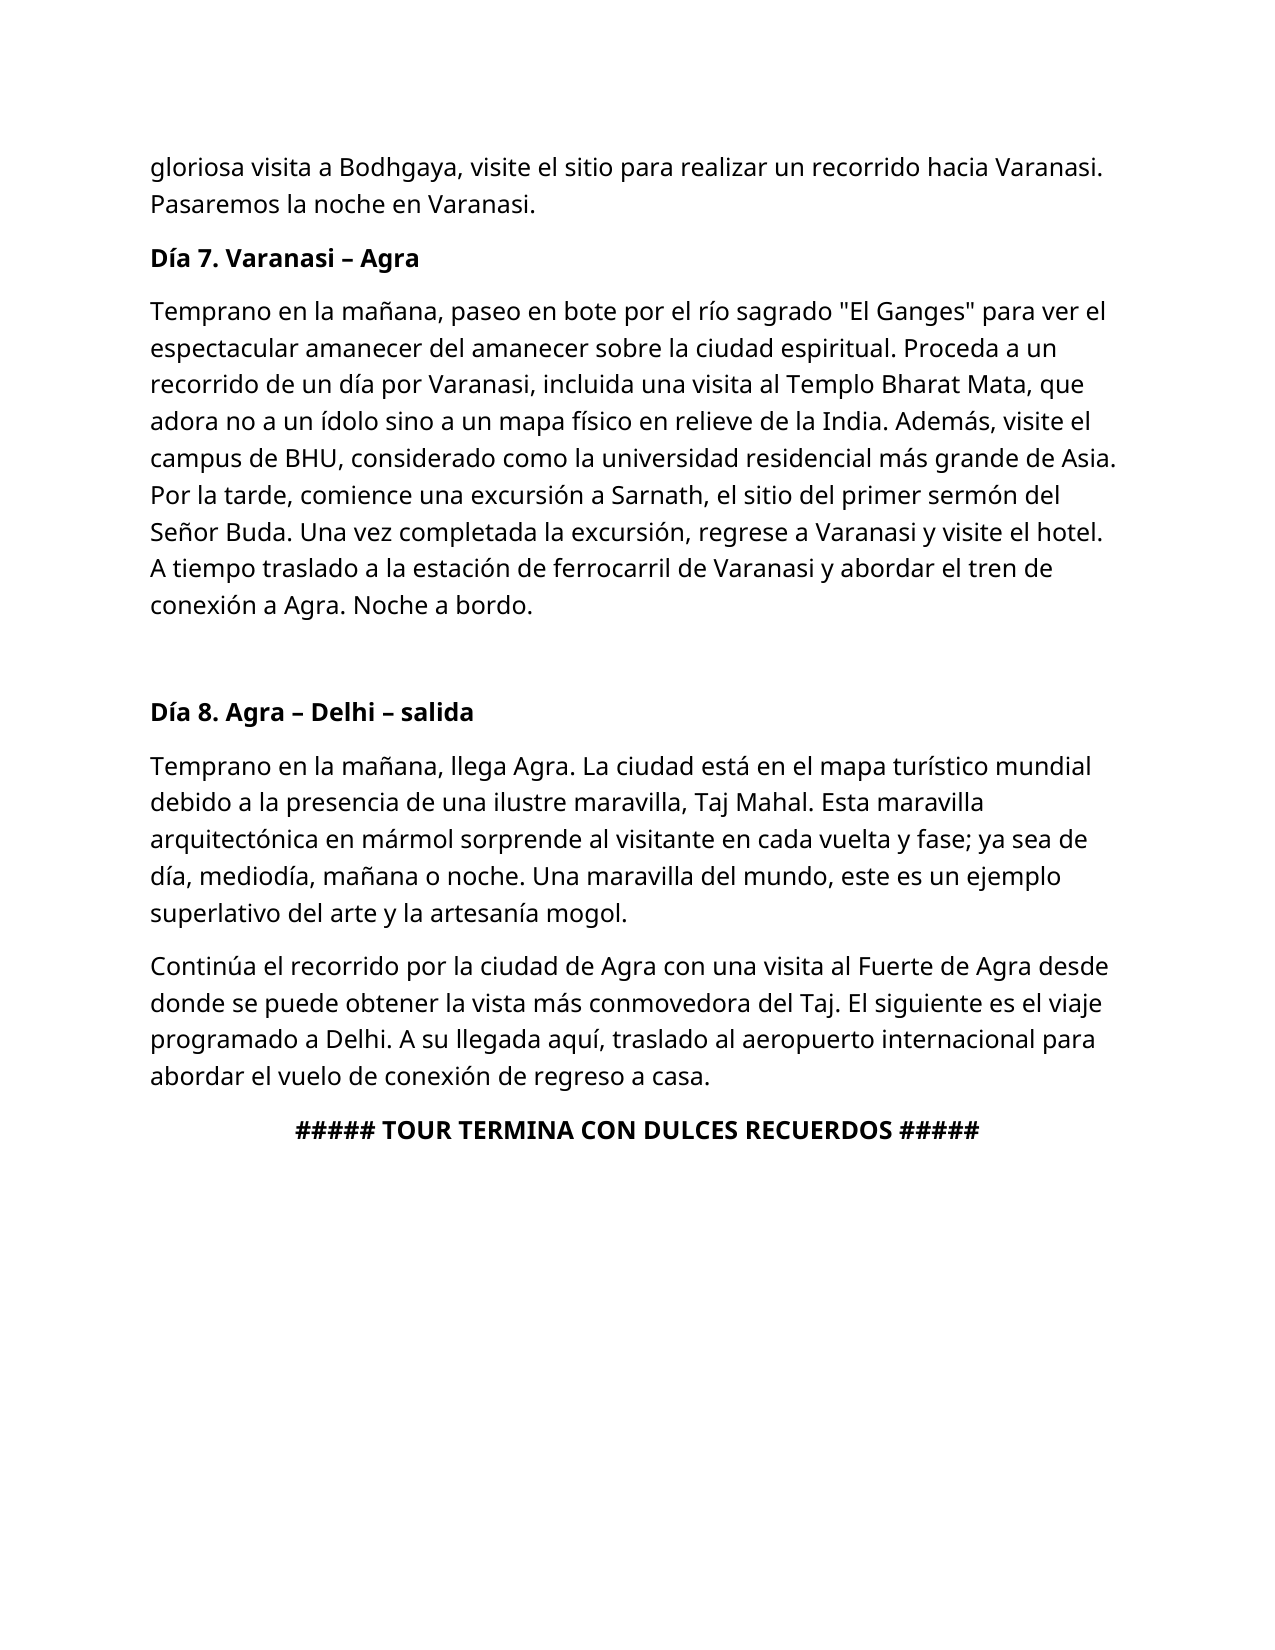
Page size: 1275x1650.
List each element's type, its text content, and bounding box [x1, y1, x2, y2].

text Temprano en la mañana, llega Agra. La ciudad está en el mapa turístico mundial debido a la presencia de una ilustre maravilla, Taj Mahal. Esta maravilla arquitectónica en mármol sorprende al visitante en cada vuelta y fase; ya sea de día, mediodía, mañana o noche. Una maravilla del mundo, este es un ejemplo superlativo del arte y la artesanía mogol. [150, 748, 1125, 929]
text ##### TOUR TERMINA CON DULCES RECUERDOS ##### [150, 1112, 1125, 1146]
text Día 8. Agra – Delhi – salida [150, 695, 1125, 729]
text Continúa el recorrido por la ciudad de Agra con una visita al Fuerte de Agra desde donde se puede obtener la vista más conmovedora del Taj. El siguiente es el viaje programado a Delhi. A su llegada aquí, traslado al aeropuerto internacional para abordar el vuelo de conexión de regreso a casa. [150, 949, 1125, 1093]
text Temprano en la mañana, paseo en bote por el río sagrado "El Ganges" para ver el espectacular amanecer del amanecer sobre la ciudad espiritual. Proceda a un recorrido de un día por Varanasi, incluida una visita al Templo Bharat Mata, que adora no a un ídolo sino a un mapa físico en relieve de la India. Además, visite el campus de BHU, considerado como la universidad residencial más grande de Asia. Por la tarde, comience una excursión a Sarnath, el sitio del primer sermón del Señor Buda. Una vez completada la excursión, regrese a Varanasi y visite el hotel. A tiempo traslado a la estación de ferrocarril de Varanasi y abordar el tren de conexión a Agra. Noche a bordo. [150, 294, 1125, 622]
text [150, 150, 1125, 221]
text Día 7. Varanasi – Agra [150, 240, 1125, 274]
